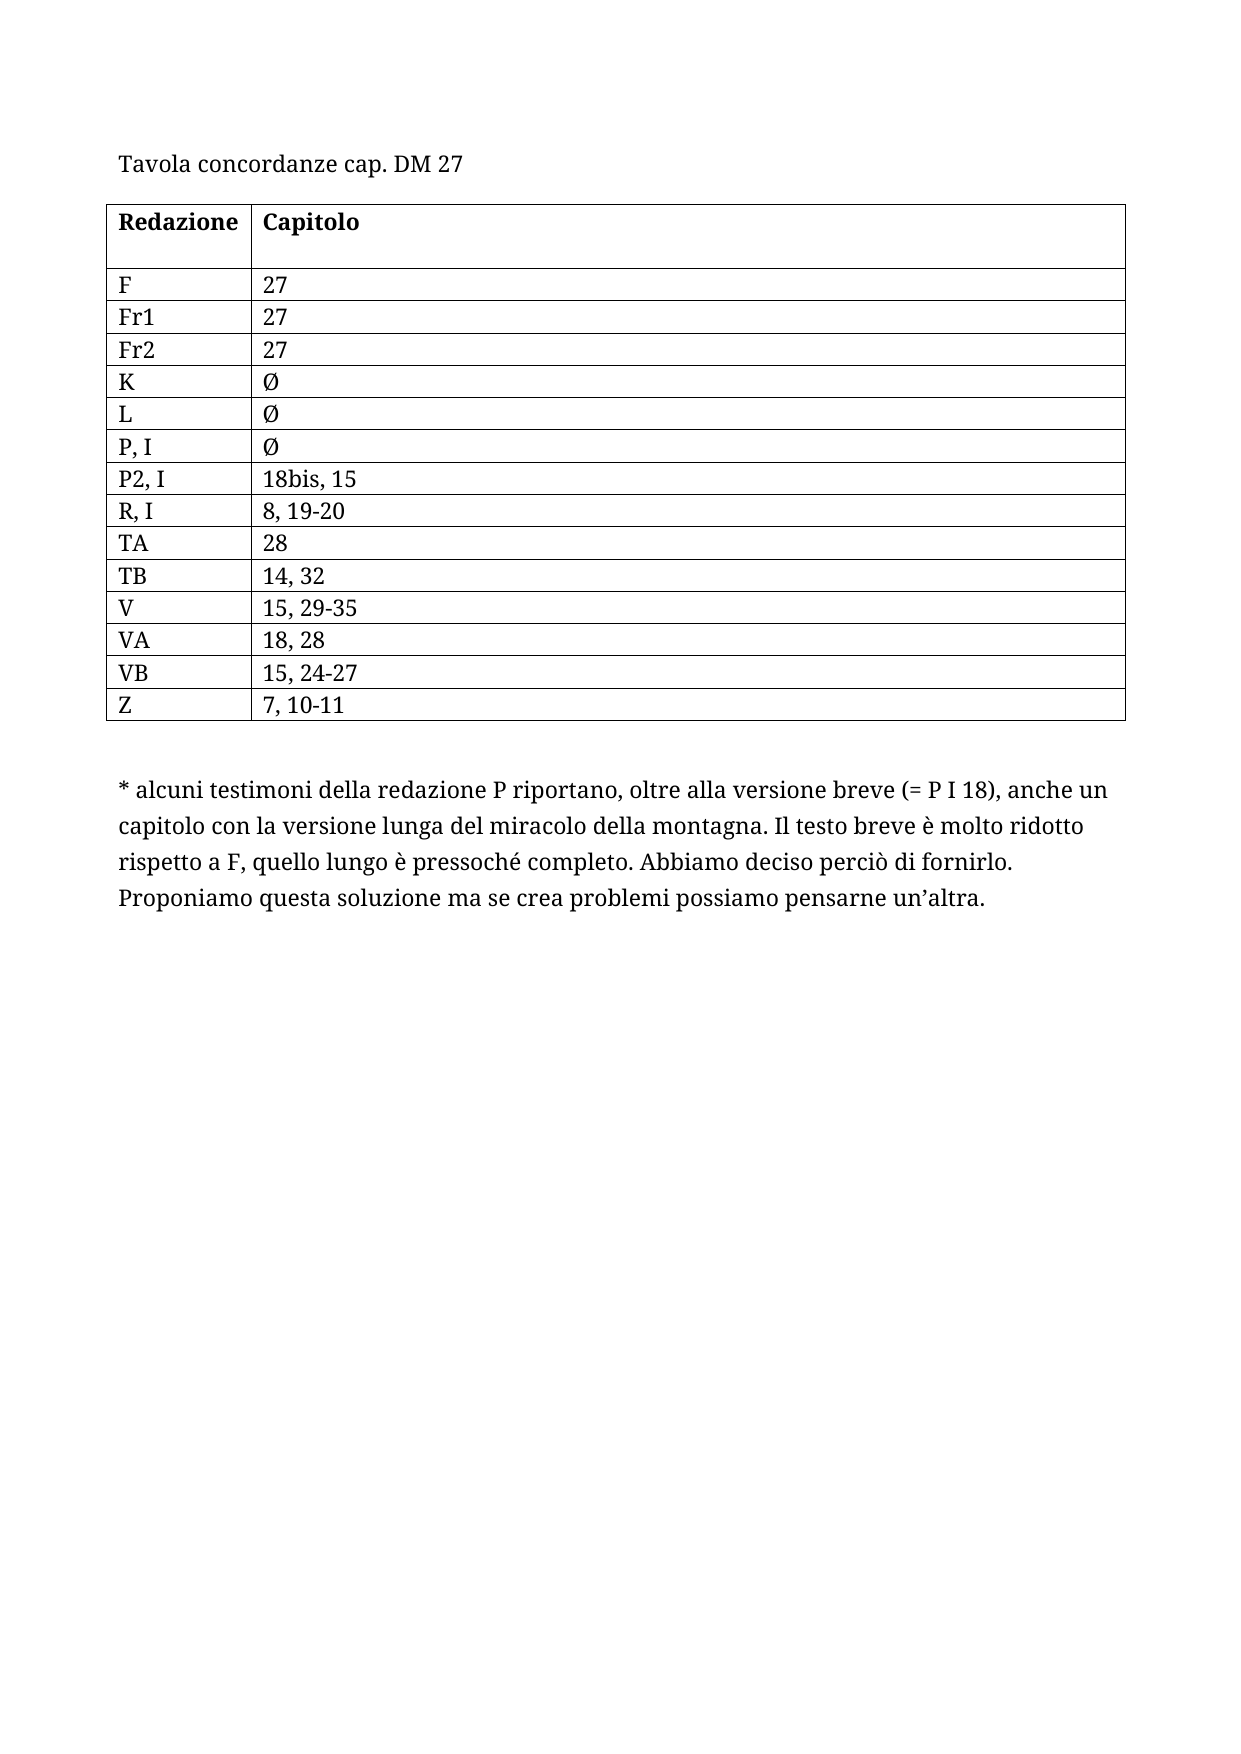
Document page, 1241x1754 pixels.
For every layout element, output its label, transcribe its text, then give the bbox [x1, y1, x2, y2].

table_cell 27 [252, 334, 1125, 365]
table_cell 27 [252, 269, 1125, 300]
table_cell Ø [252, 366, 1125, 397]
table_cell 14, 32 [252, 560, 1125, 591]
table_cell 15, 24-27 [252, 656, 1125, 688]
table_cell K [107, 366, 251, 397]
table_cell V [107, 592, 251, 623]
table_cell 27 [252, 301, 1125, 332]
table_cell P, I [107, 430, 251, 462]
table_cell 7, 10-11 [252, 689, 1125, 720]
table_cell 18, 28 [252, 624, 1125, 655]
table_cell 15, 29-35 [252, 592, 1125, 623]
table_cell VB [107, 656, 251, 688]
table_cell Fr2 [107, 334, 251, 365]
table_cell 8, 19-20 [252, 495, 1125, 526]
table_cell Fr1 [107, 301, 251, 332]
text * alcuni testimoni della redazione P riportano, oltre alla versione breve (= P I 18), anche un capitolo con la versione lunga del miracolo della montagna. Il testo breve è molto ridotto rispetto a F, quello lungo è pressoché completo. Abbiamo deciso perciò di fornirlo. Proponiamo questa soluzione ma se crea problemi possiamo pensarne un’altra. [118, 774, 1122, 913]
table_header Capitolo [252, 205, 1125, 268]
table_header Redazione [107, 205, 251, 268]
table_cell R, I [107, 495, 251, 526]
table_cell Z [107, 689, 251, 720]
table_cell VA [107, 624, 251, 655]
table_cell F [107, 269, 251, 300]
table_cell Ø [252, 430, 1125, 462]
table_cell Ø [252, 398, 1125, 429]
table_cell TA [107, 527, 251, 558]
table_cell P2, I [107, 463, 251, 494]
text Tavola concordanze cap. DM 27 [118, 148, 1122, 179]
table_cell L [107, 398, 251, 429]
table_cell 18bis, 15 [252, 463, 1125, 494]
table_cell TB [107, 560, 251, 591]
table_cell 28 [252, 527, 1125, 558]
